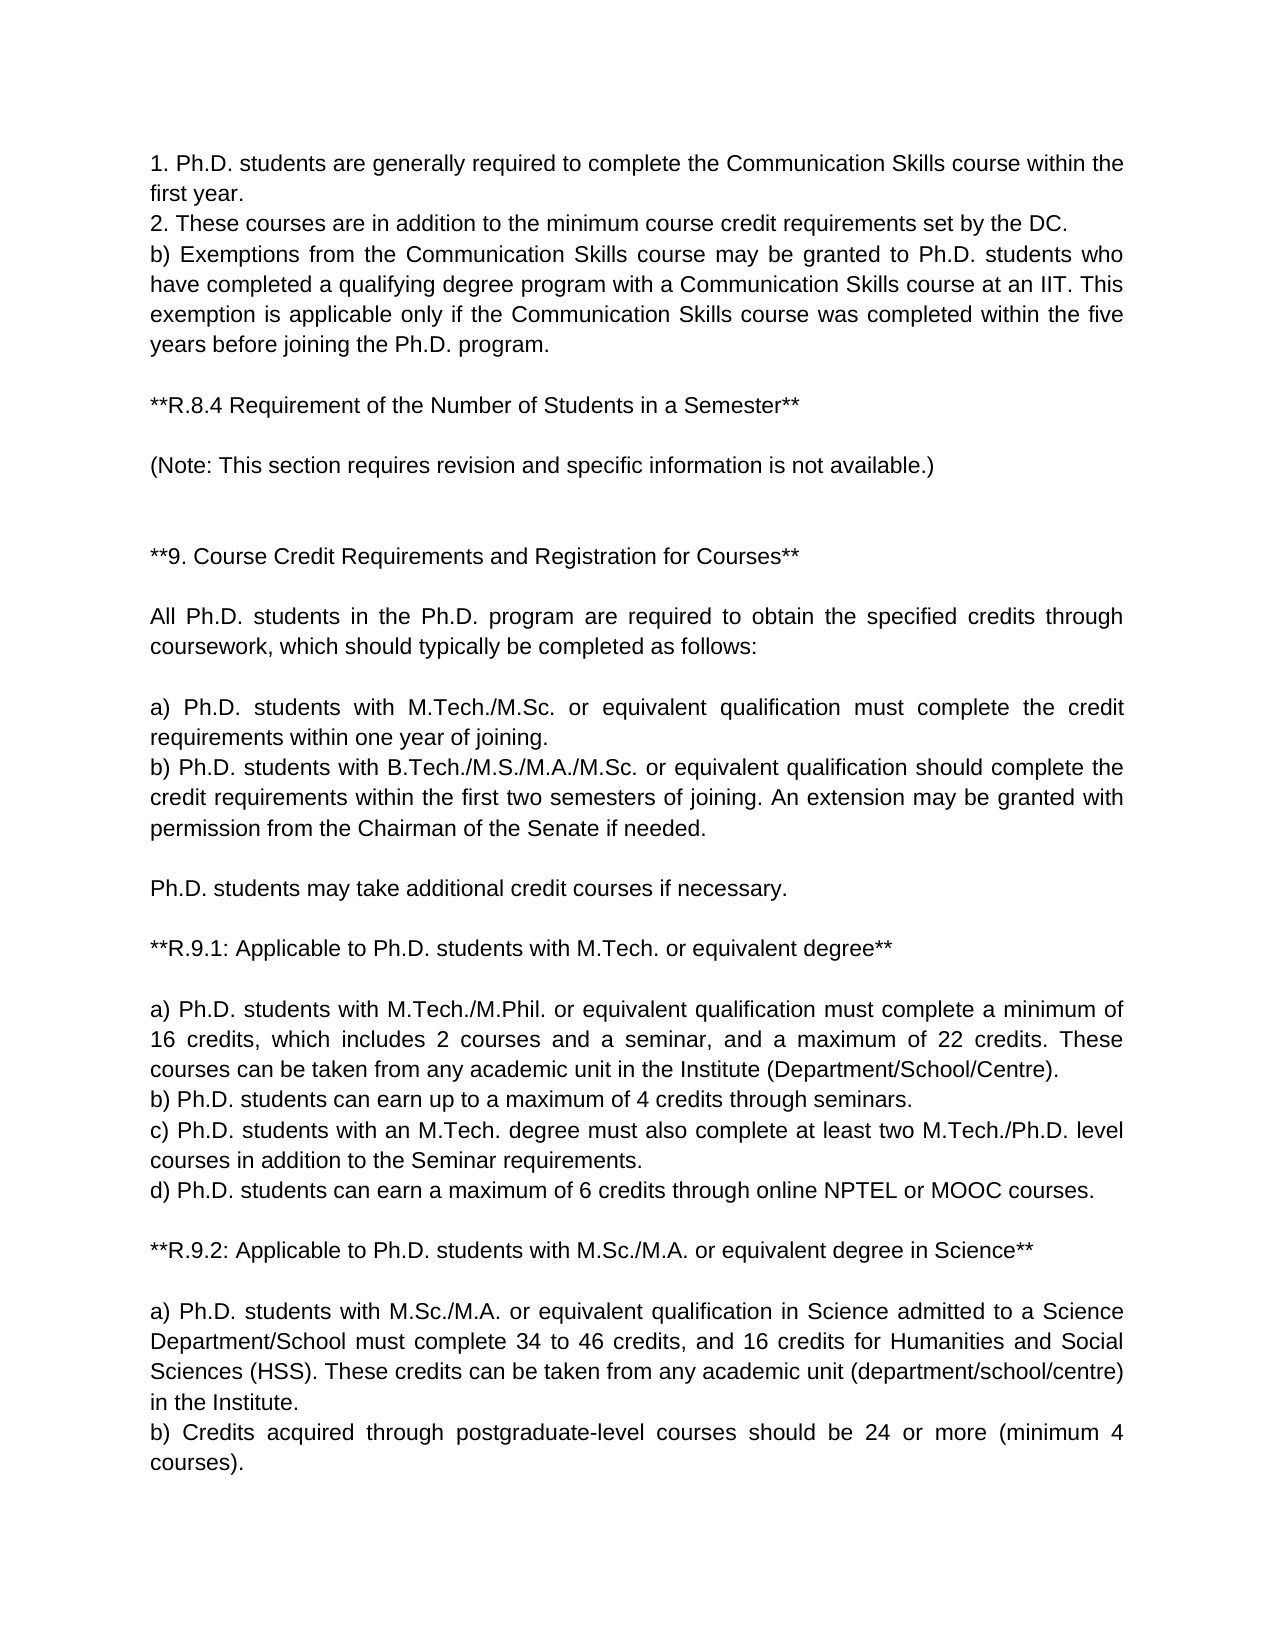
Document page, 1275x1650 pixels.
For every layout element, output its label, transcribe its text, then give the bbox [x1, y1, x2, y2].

text b) Ph.D. students can earn up to a maximum of 4 credits through seminars. [150, 1086, 1125, 1113]
text b) Ph.D. students with B.Tech./M.S./M.A./M.Sc. or equivalent qualification should complete the credit requirements within the first two semesters of joining. An extension may be granted with permission from the Chairman of the Senate if needed. [150, 754, 1125, 841]
text **R.9.2: Applicable to Ph.D. students with M.Sc./M.A. or equivalent degree in Science** [150, 1237, 1125, 1264]
text 1. Ph.D. students are generally required to complete the Communication Skills course within the first year. [150, 150, 1125, 207]
text **R.9.1: Applicable to Ph.D. students with M.Tech. or equivalent degree** [150, 935, 1125, 962]
text d) Ph.D. students can earn a maximum of 6 credits through online NPTEL or MOOC courses. [150, 1177, 1125, 1203]
text c) Ph.D. students with an M.Tech. degree must also complete at least two M.Tech./Ph.D. level courses in addition to the Seminar requirements. [150, 1117, 1125, 1173]
text All Ph.D. students in the Ph.D. program are required to obtain the specified credits through coursework, which should typically be completed as follows: [150, 603, 1125, 660]
text Ph.D. students may take additional credit courses if necessary. [150, 875, 1125, 901]
text a) Ph.D. students with M.Tech./M.Phil. or equivalent qualification must complete a minimum of 16 credits, which includes 2 courses and a seminar, and a maximum of 22 credits. These courses can be taken from any academic unit in the Institute (Department/School/Centre). [150, 996, 1125, 1083]
text a) Ph.D. students with M.Tech./M.Sc. or equivalent qualification must complete the credit requirements within one year of joining. [150, 694, 1125, 750]
text **R.8.4 Requirement of the Number of Students in a Semester** [150, 392, 1125, 418]
text b) Credits acquired through postgraduate-level courses should be 24 or more (minimum 4 courses). [150, 1419, 1125, 1475]
text (Note: This section requires revision and specific information is not available.) [150, 452, 1125, 478]
text a) Ph.D. students with M.Sc./M.A. or equivalent qualification in Science admitted to a Science Department/School must complete 34 to 46 credits, and 16 credits for Humanities and Social Sciences (HSS). These credits can be taken from any academic unit (department/school/centre) in the Institute. [150, 1298, 1125, 1415]
text **9. Course Credit Requirements and Registration for Courses** [150, 543, 1125, 569]
text b) Exemptions from the Communication Skills course may be granted to Ph.D. students who have completed a qualifying degree program with a Communication Skills course at an IIT. This exemption is applicable only if the Communication Skills course was completed within the five years before joining the Ph.D. program. [150, 241, 1125, 358]
text 2. These courses are in addition to the minimum course credit requirements set by the DC. [150, 210, 1125, 237]
